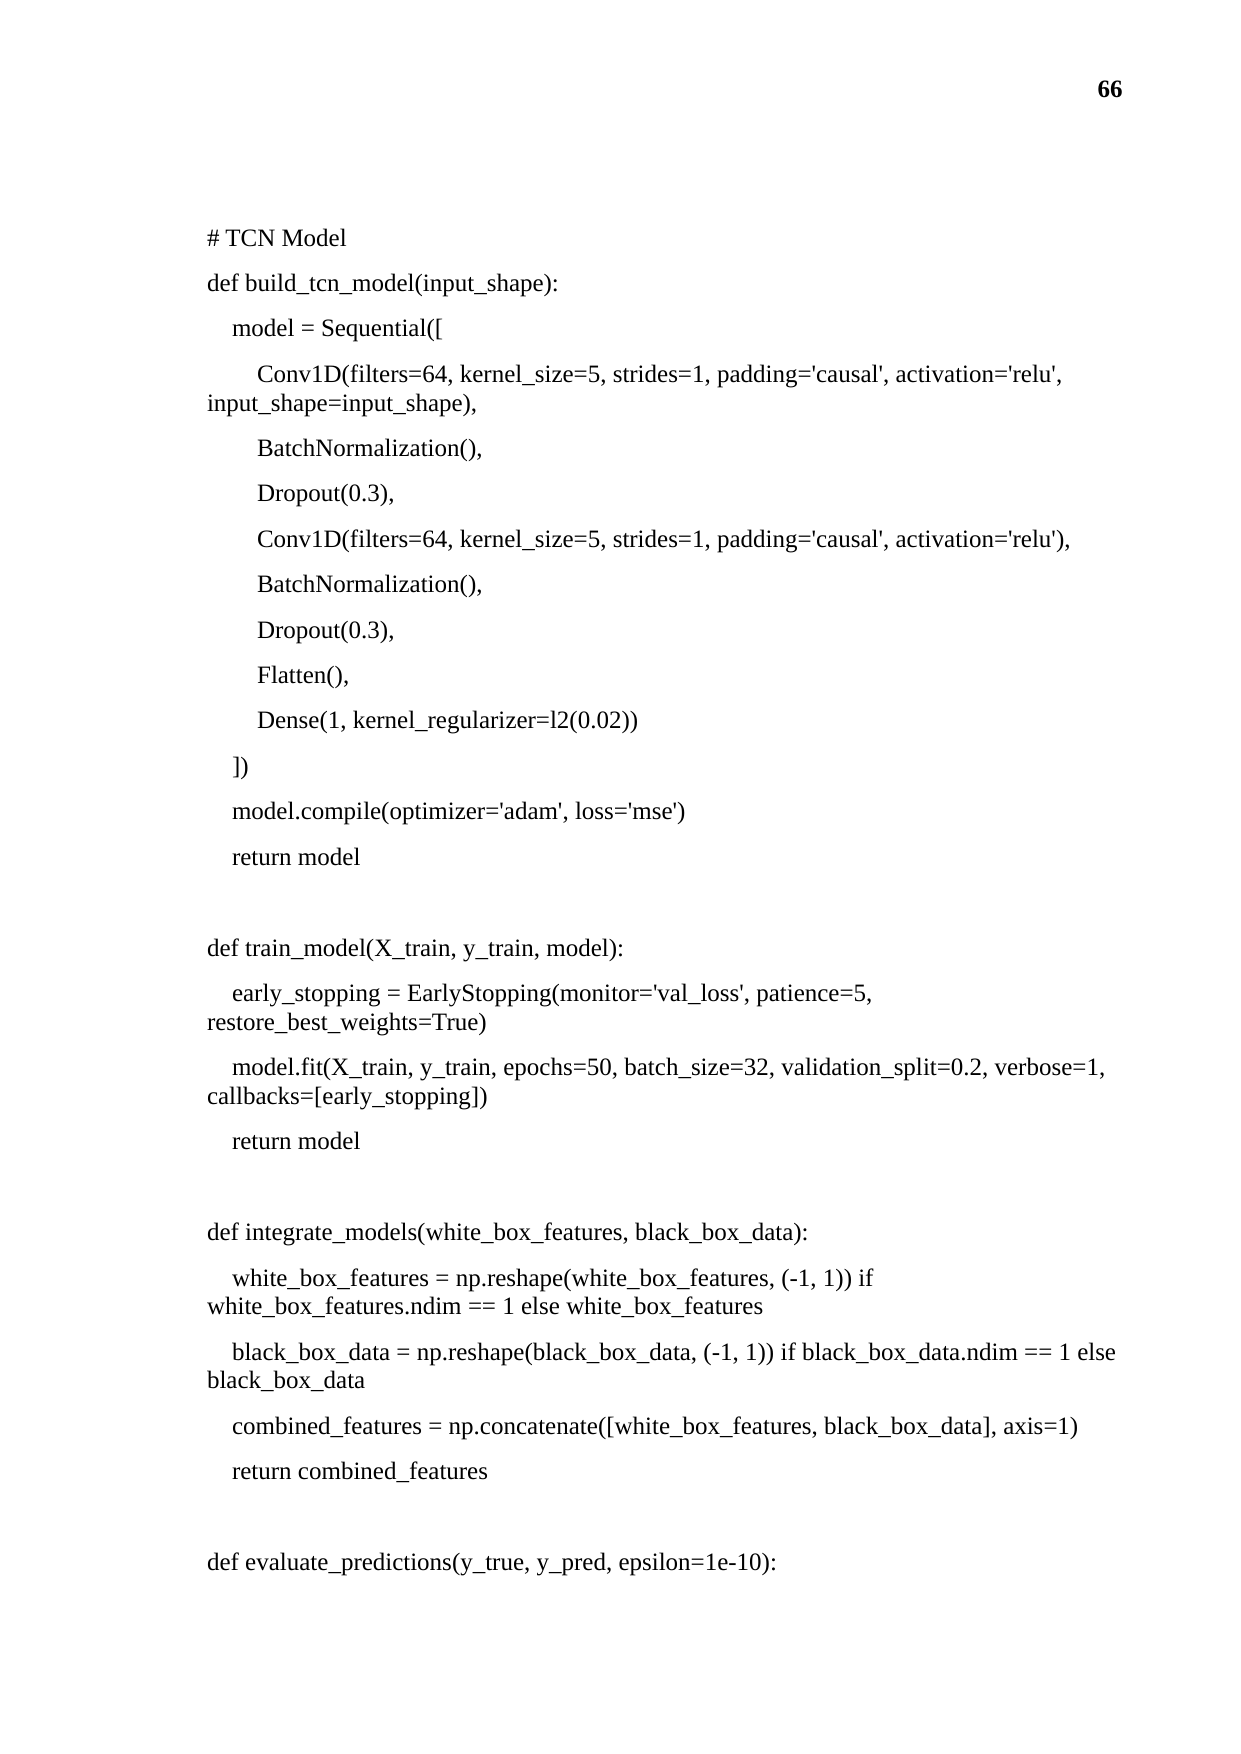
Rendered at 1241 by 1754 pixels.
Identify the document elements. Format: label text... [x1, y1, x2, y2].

text def train_model(X_train, y_train, model): [207, 933, 1122, 961]
text BatchNormalization(), [207, 433, 1122, 462]
text def integrate_models(white_box_features, black_box_data): [207, 1217, 1122, 1246]
text model.fit(X_train, y_train, epochs=50, batch_size=32, validation_split=0.2, verbose=1, callbacks=[early_stopping]) [207, 1052, 1122, 1110]
text Dropout(0.3), [207, 478, 1122, 507]
text Flatten(), [207, 660, 1122, 689]
text ]) [207, 751, 1122, 780]
text black_box_data = np.reshape(black_box_data, (-1, 1)) if black_box_data.ndim == 1 else black_box_data [207, 1337, 1122, 1394]
text early_stopping = EarlyStopping(monitor='val_loss', patience=5, restore_best_weights=True) [207, 978, 1122, 1036]
text model.compile(optimizer='adam', loss='mse') [207, 796, 1122, 825]
text white_box_features = np.reshape(white_box_features, (-1, 1)) if white_box_features.ndim == 1 else white_box_features [207, 1263, 1122, 1320]
text Dropout(0.3), [207, 615, 1122, 643]
text Conv1D(filters=64, kernel_size=5, strides=1, padding='causal', activation='relu', input_shape=input_shape), [207, 359, 1122, 416]
text return combined_features [207, 1456, 1122, 1485]
text def build_tcn_model(input_shape): [207, 268, 1122, 297]
text # TCN Model [207, 223, 1122, 251]
text combined_features = np.concatenate([white_box_features, black_box_data], axis=1) [207, 1411, 1122, 1440]
text Conv1D(filters=64, kernel_size=5, strides=1, padding='causal', activation='relu'), [207, 524, 1122, 553]
text def evaluate_predictions(y_true, y_pred, epsilon=1e-10): [207, 1547, 1122, 1576]
text BatchNormalization(), [207, 569, 1122, 598]
text Dense(1, kernel_regularizer=l2(0.02)) [207, 706, 1122, 734]
text return model [207, 1126, 1122, 1155]
text return model [207, 842, 1122, 871]
text model = Sequential([ [207, 313, 1122, 342]
